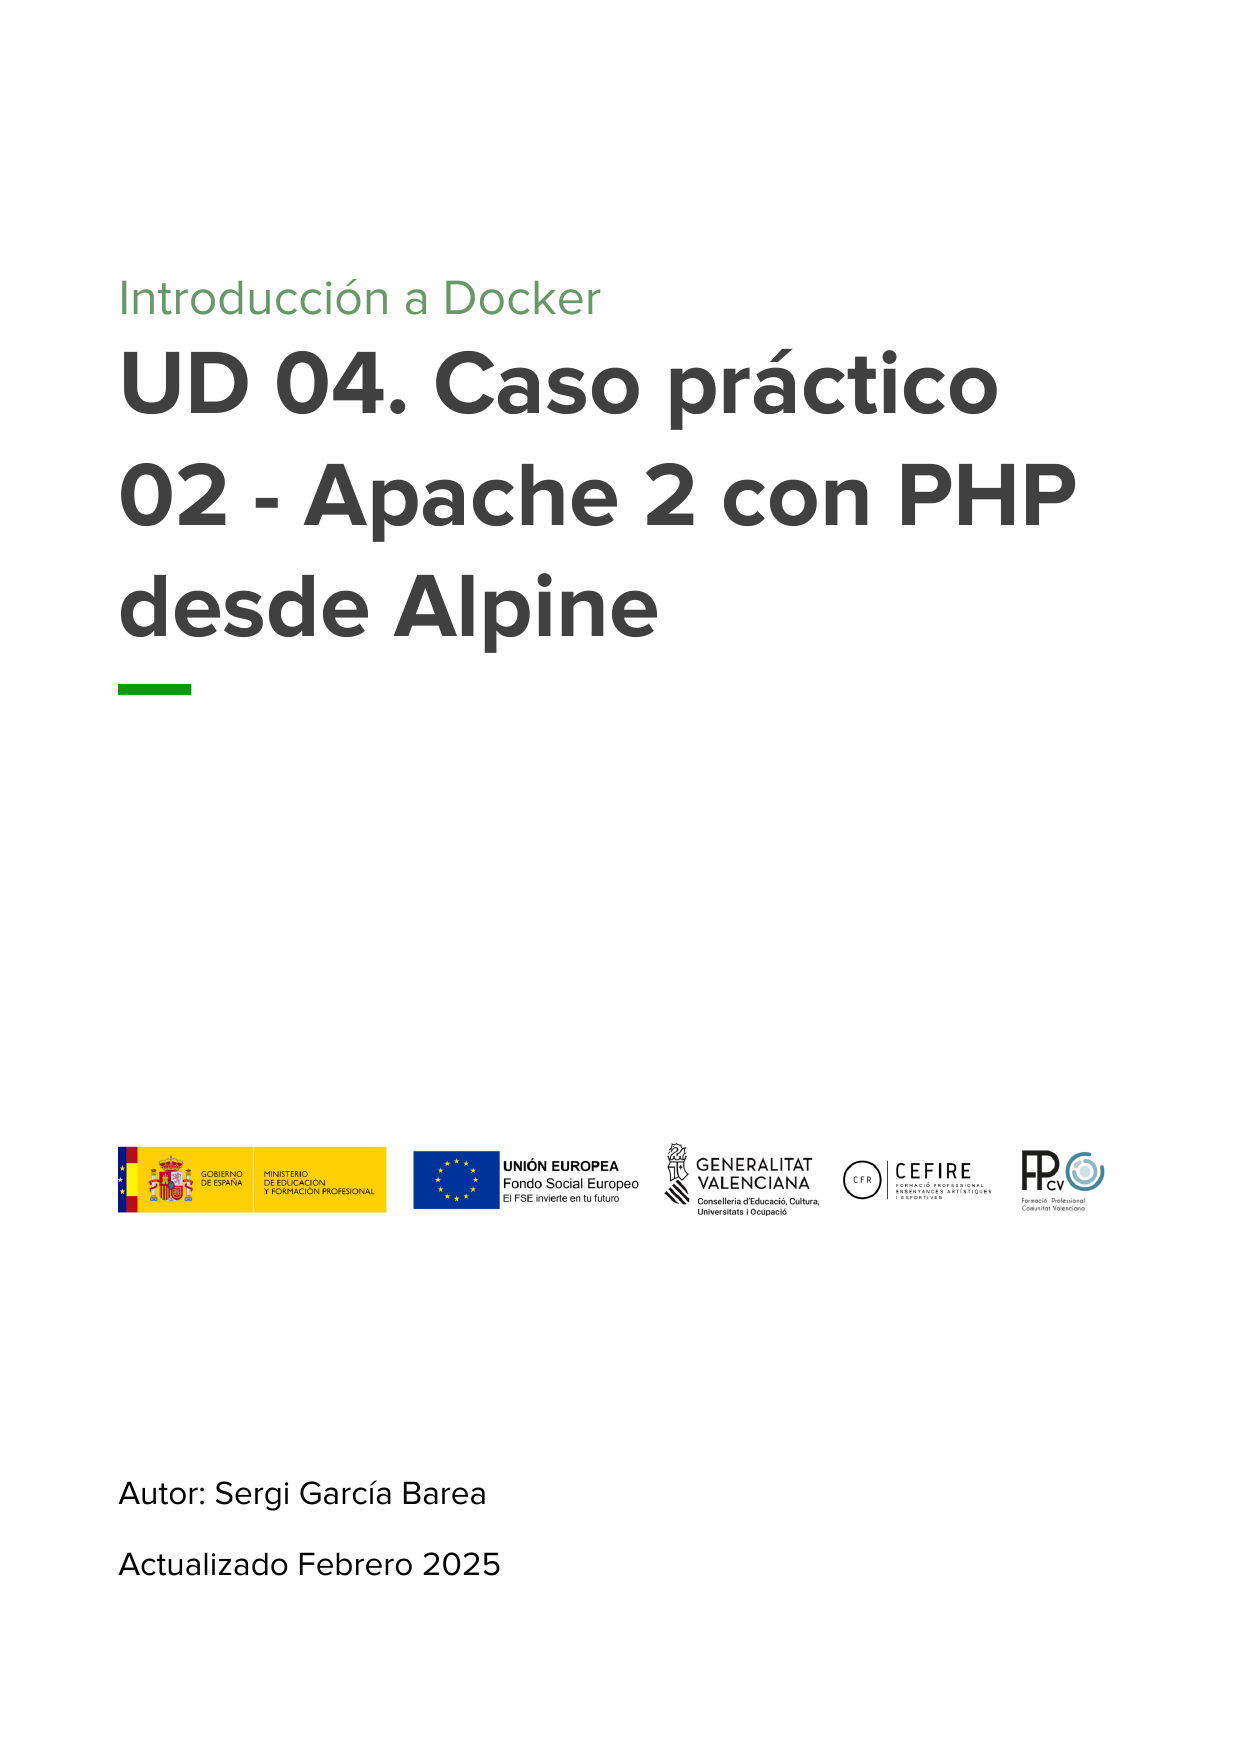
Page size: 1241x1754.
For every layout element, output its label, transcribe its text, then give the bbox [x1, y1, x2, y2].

text Actualizado Febrero 2025 [118, 1545, 1122, 1586]
title Introducción a Docker UD 04. Caso práctico 02 - Apache 2 con PHP desde Alpine [118, 268, 1122, 664]
text Autor: Sergi García Barea [118, 1474, 1122, 1514]
picture [118, 1142, 1122, 1216]
picture [118, 684, 192, 695]
